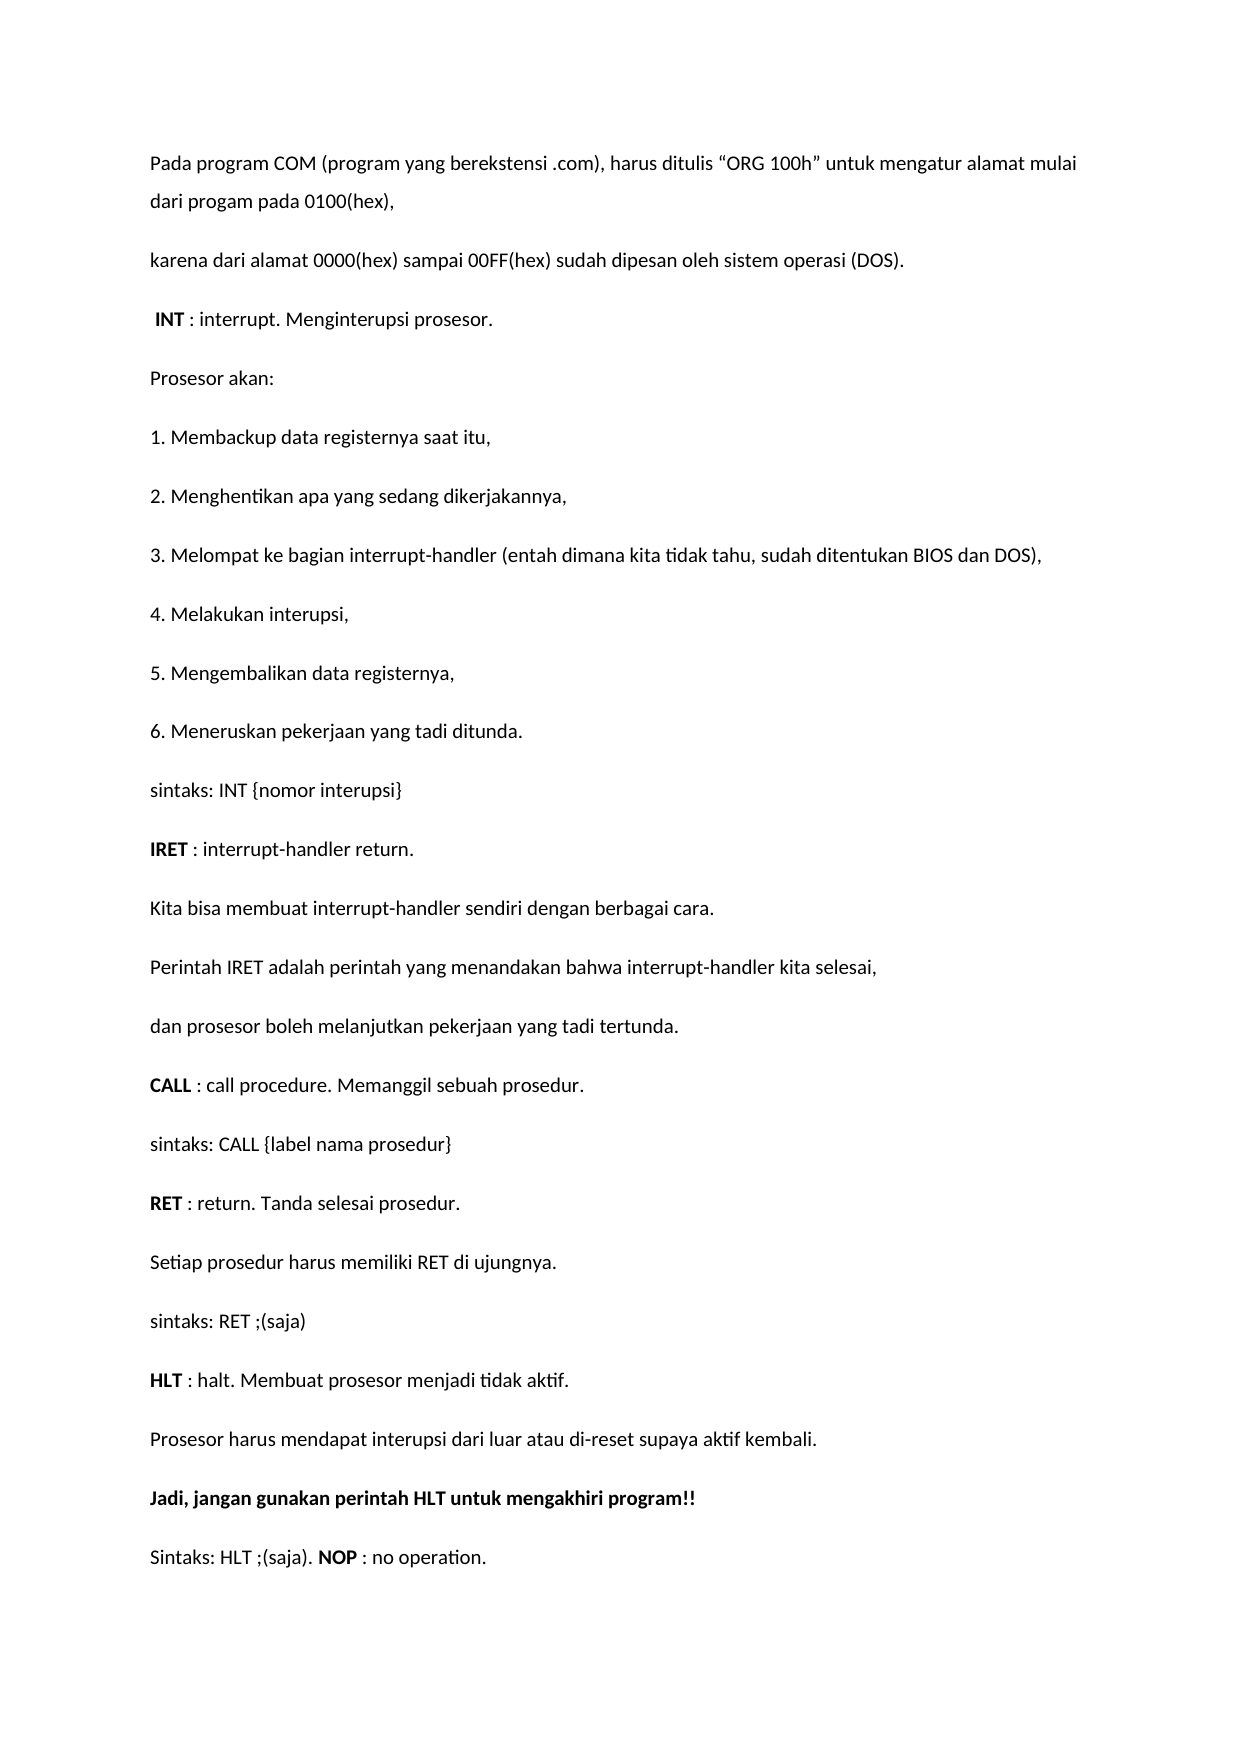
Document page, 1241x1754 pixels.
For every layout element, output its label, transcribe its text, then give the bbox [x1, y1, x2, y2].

text HLT : halt. Membuat prosesor menjadi tidak aktif. [150, 1367, 1090, 1393]
text Pada program COM (program yang berekstensi .com), harus ditulis “ORG 100h” untuk mengatur alamat mulai dari progam pada 0100(hex), [150, 150, 1090, 213]
text karena dari alamat 0000(hex) sampai 00FF(hex) sudah dipesan oleh sistem operasi (DOS). [150, 247, 1090, 272]
text 3. Melompat ke bagian interrupt-handler (entah dimana kita tidak tahu, sudah ditentukan BIOS dan DOS), [150, 542, 1090, 567]
text Sintaks: HLT ;(saja). NOP : no operation. [150, 1544, 1090, 1569]
text Setiap prosedur harus memiliki RET di ujungnya. [150, 1249, 1090, 1275]
text Prosesor akan: [150, 365, 1090, 390]
text sintaks: RET ;(saja) [150, 1308, 1090, 1334]
text sintaks: INT {nomor interupsi} [150, 778, 1090, 803]
text Prosesor harus mendapat interupsi dari luar atau di-reset supaya aktif kembali. [150, 1426, 1090, 1452]
text sintaks: CALL {label nama prosedur} [150, 1131, 1090, 1157]
text CALL : call procedure. Memanggil sebuah prosedur. [150, 1072, 1090, 1098]
text 2. Menghentikan apa yang sedang dikerjakannya, [150, 483, 1090, 508]
text IRET : interrupt-handler return. [150, 837, 1090, 862]
text Perintah IRET adalah perintah yang menandakan bahwa interrupt-handler kita selesai, [150, 954, 1090, 980]
text 6. Meneruskan pekerjaan yang tadi ditunda. [150, 719, 1090, 744]
text Kita bisa membuat interrupt-handler sendiri dengan berbagai cara. [150, 896, 1090, 921]
text 5. Mengembalikan data registernya, [150, 660, 1090, 685]
text Jadi, jangan gunakan perintah HLT untuk mengakhiri program!! [150, 1485, 1090, 1511]
text 4. Melakukan interupsi, [150, 601, 1090, 626]
text dan prosesor boleh melanjutkan pekerjaan yang tadi tertunda. [150, 1013, 1090, 1039]
text 1. Membackup data registernya saat itu, [150, 424, 1090, 449]
text RET : return. Tanda selesai prosedur. [150, 1190, 1090, 1216]
text INT : interrupt. Menginterupsi prosesor. [150, 306, 1090, 331]
